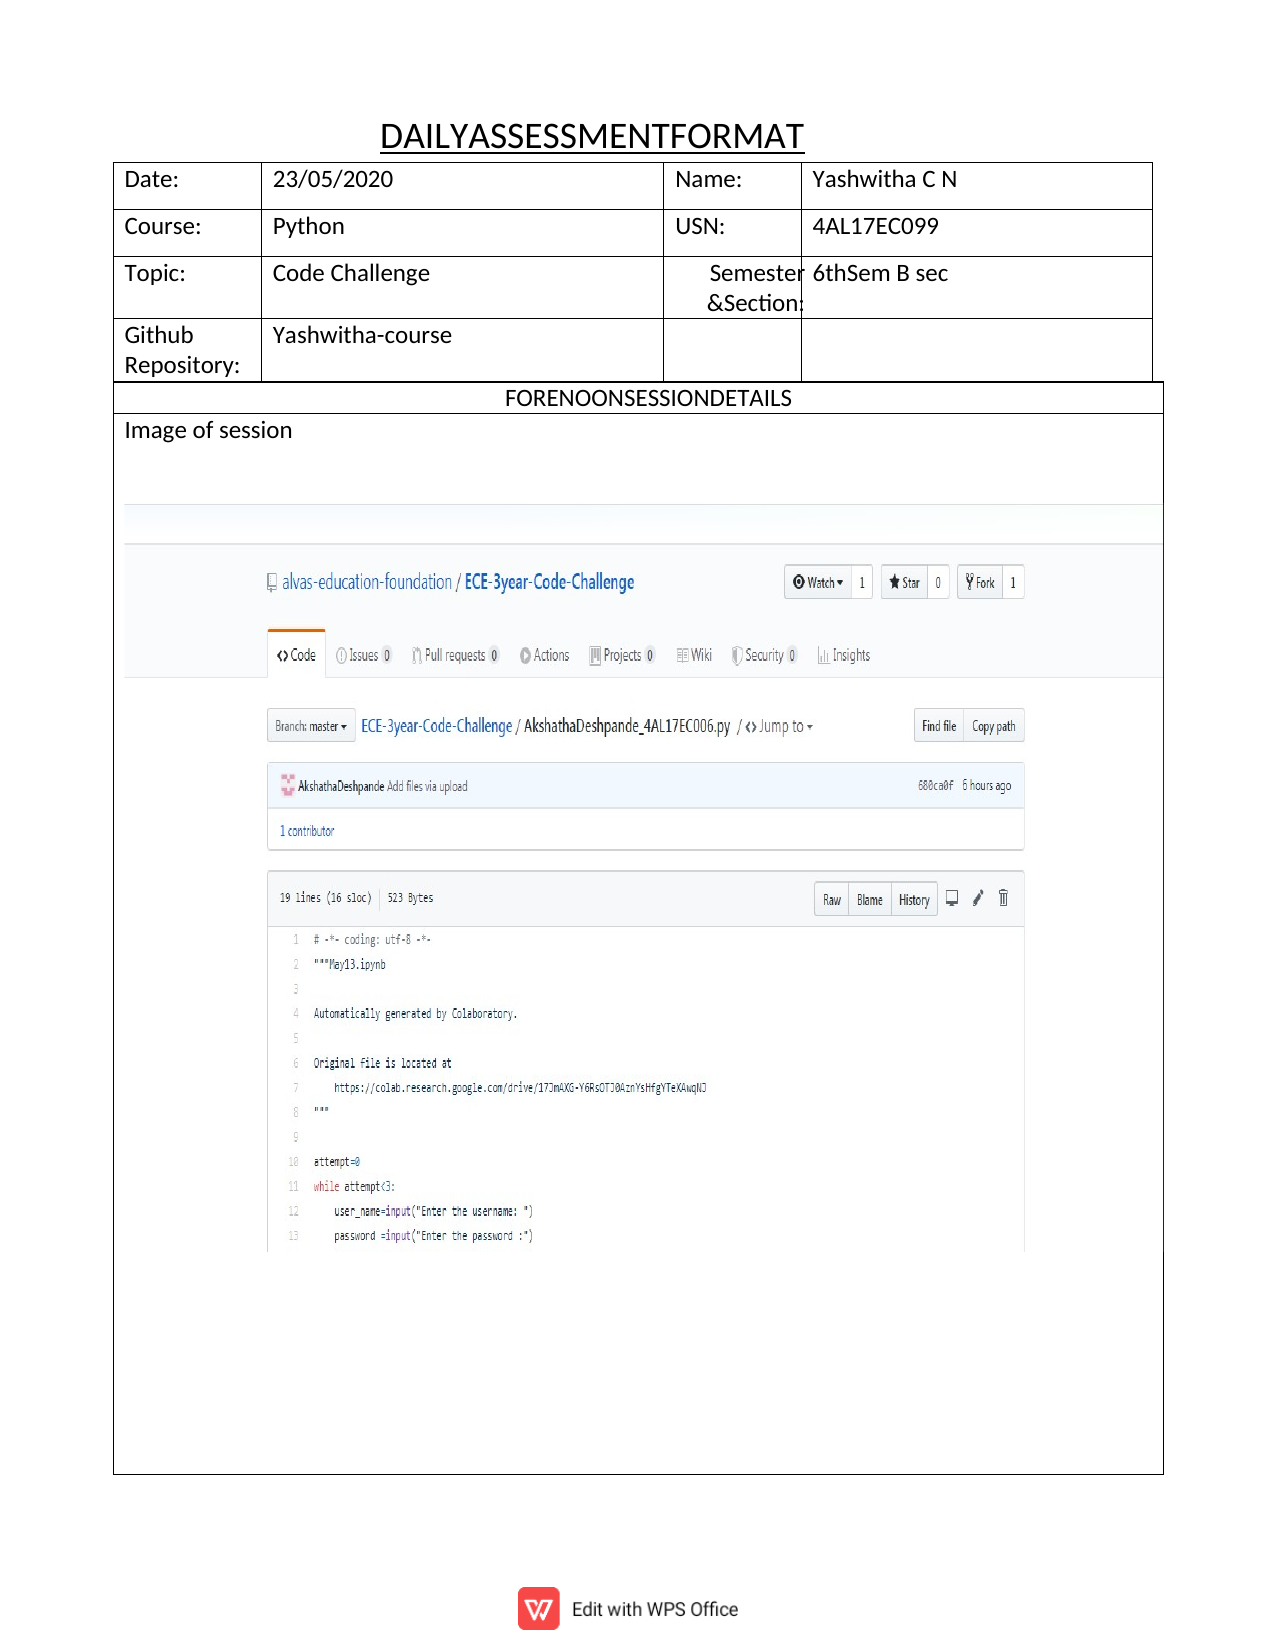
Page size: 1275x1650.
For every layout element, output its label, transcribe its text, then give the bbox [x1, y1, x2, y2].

table_cell 4AL17EC099 [802, 210, 1152, 256]
table_header 23/05/2020 [262, 163, 663, 209]
table_cell FORENOONSESSIONDETAILS [114, 383, 1163, 413]
table_cell USN: [664, 210, 801, 256]
picture [124, 503, 1164, 1252]
table_header Name: [664, 163, 801, 209]
table_cell Github Repository: [114, 319, 261, 381]
table_cell [802, 319, 1152, 381]
table_header Yashwitha C N [802, 163, 1152, 209]
table_cell Topic: [114, 257, 261, 318]
table_header Date: [114, 163, 261, 209]
table_cell Semester &Section: [664, 257, 801, 318]
table_cell [664, 319, 801, 381]
picture [518, 1587, 739, 1630]
table_cell Python [262, 210, 663, 256]
text DAILYASSESSMENTFORMAT [380, 112, 1125, 158]
table_cell Yashwitha-course [262, 319, 663, 381]
table_cell Course: [114, 210, 261, 256]
table_cell Image of session [114, 414, 1163, 1474]
table_cell 6thSem B sec [802, 257, 1152, 318]
table_cell Code Challenge [262, 257, 663, 318]
